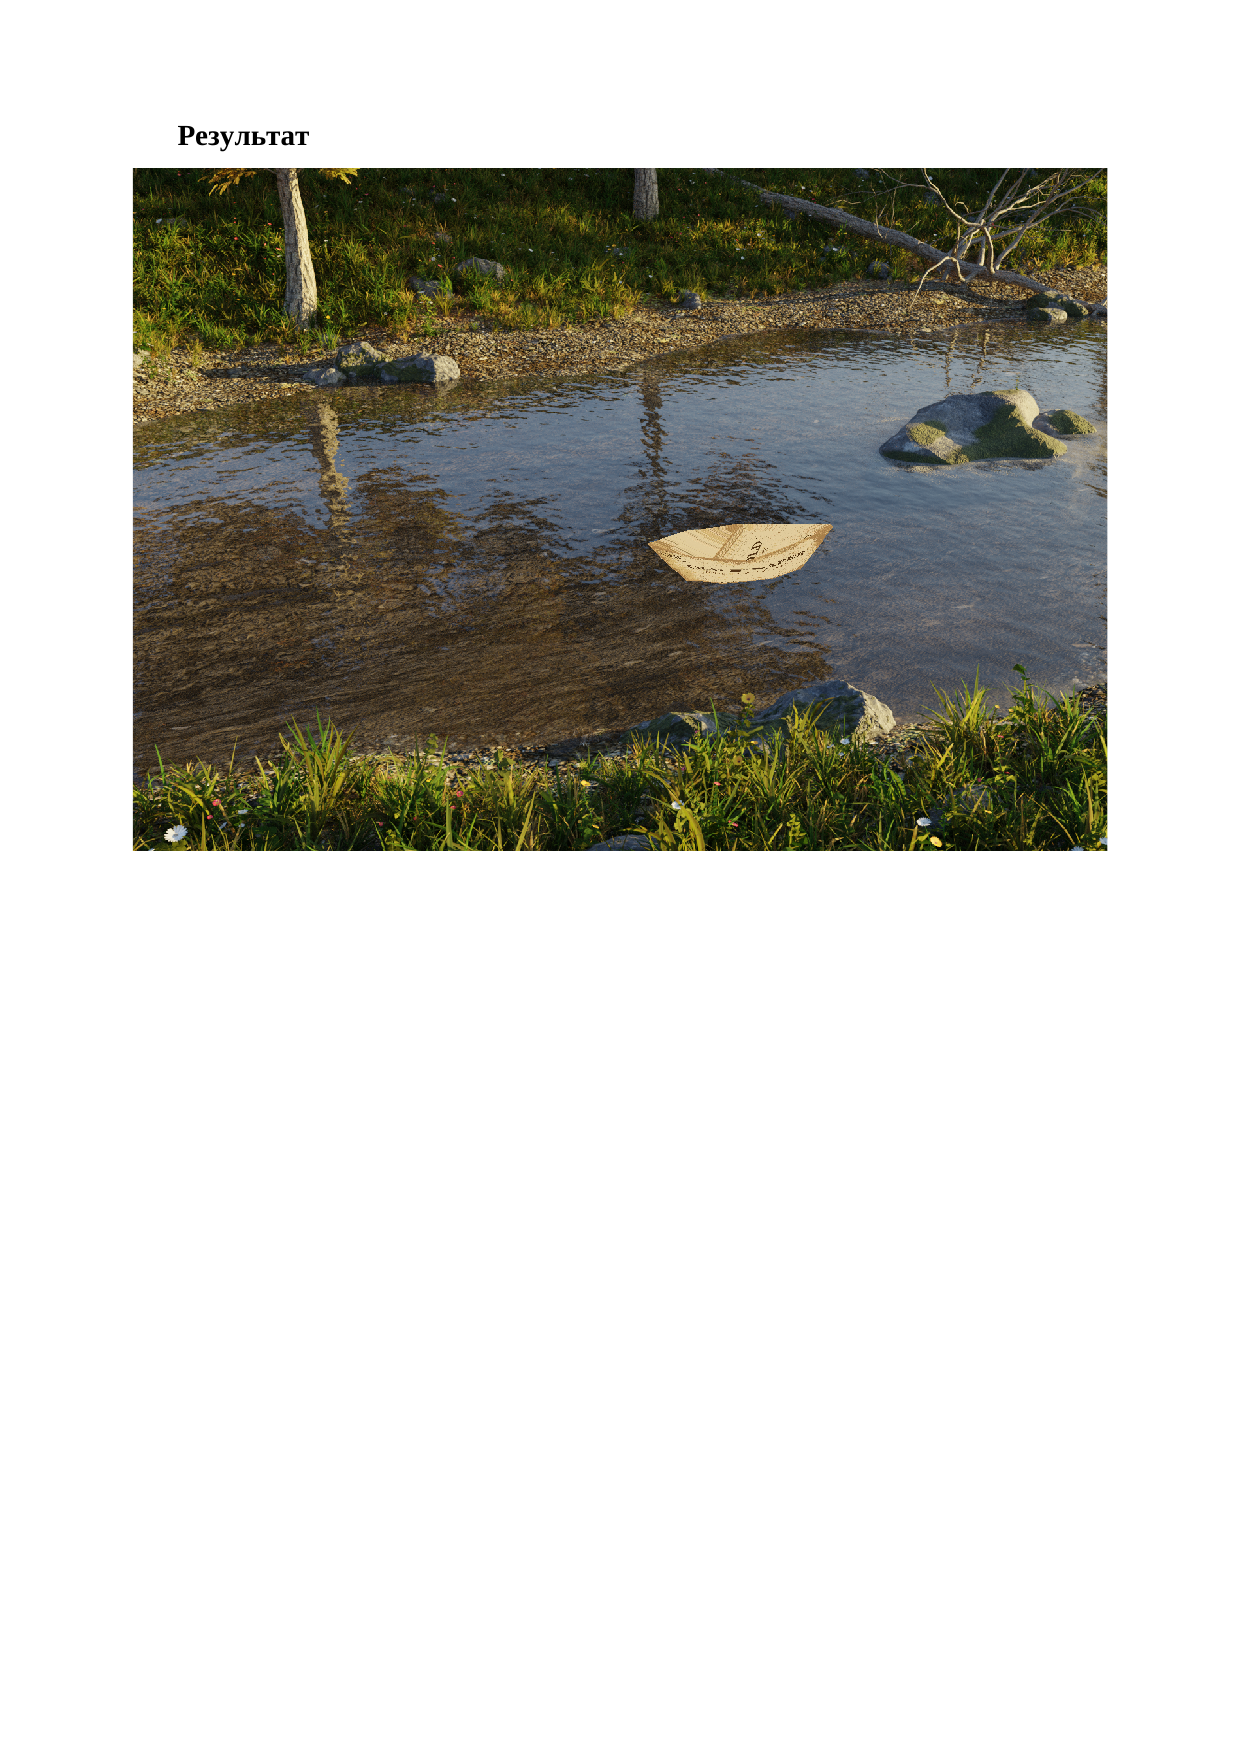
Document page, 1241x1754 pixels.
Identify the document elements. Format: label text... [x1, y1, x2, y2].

text Результат [177, 118, 1152, 152]
picture [132, 168, 1108, 851]
